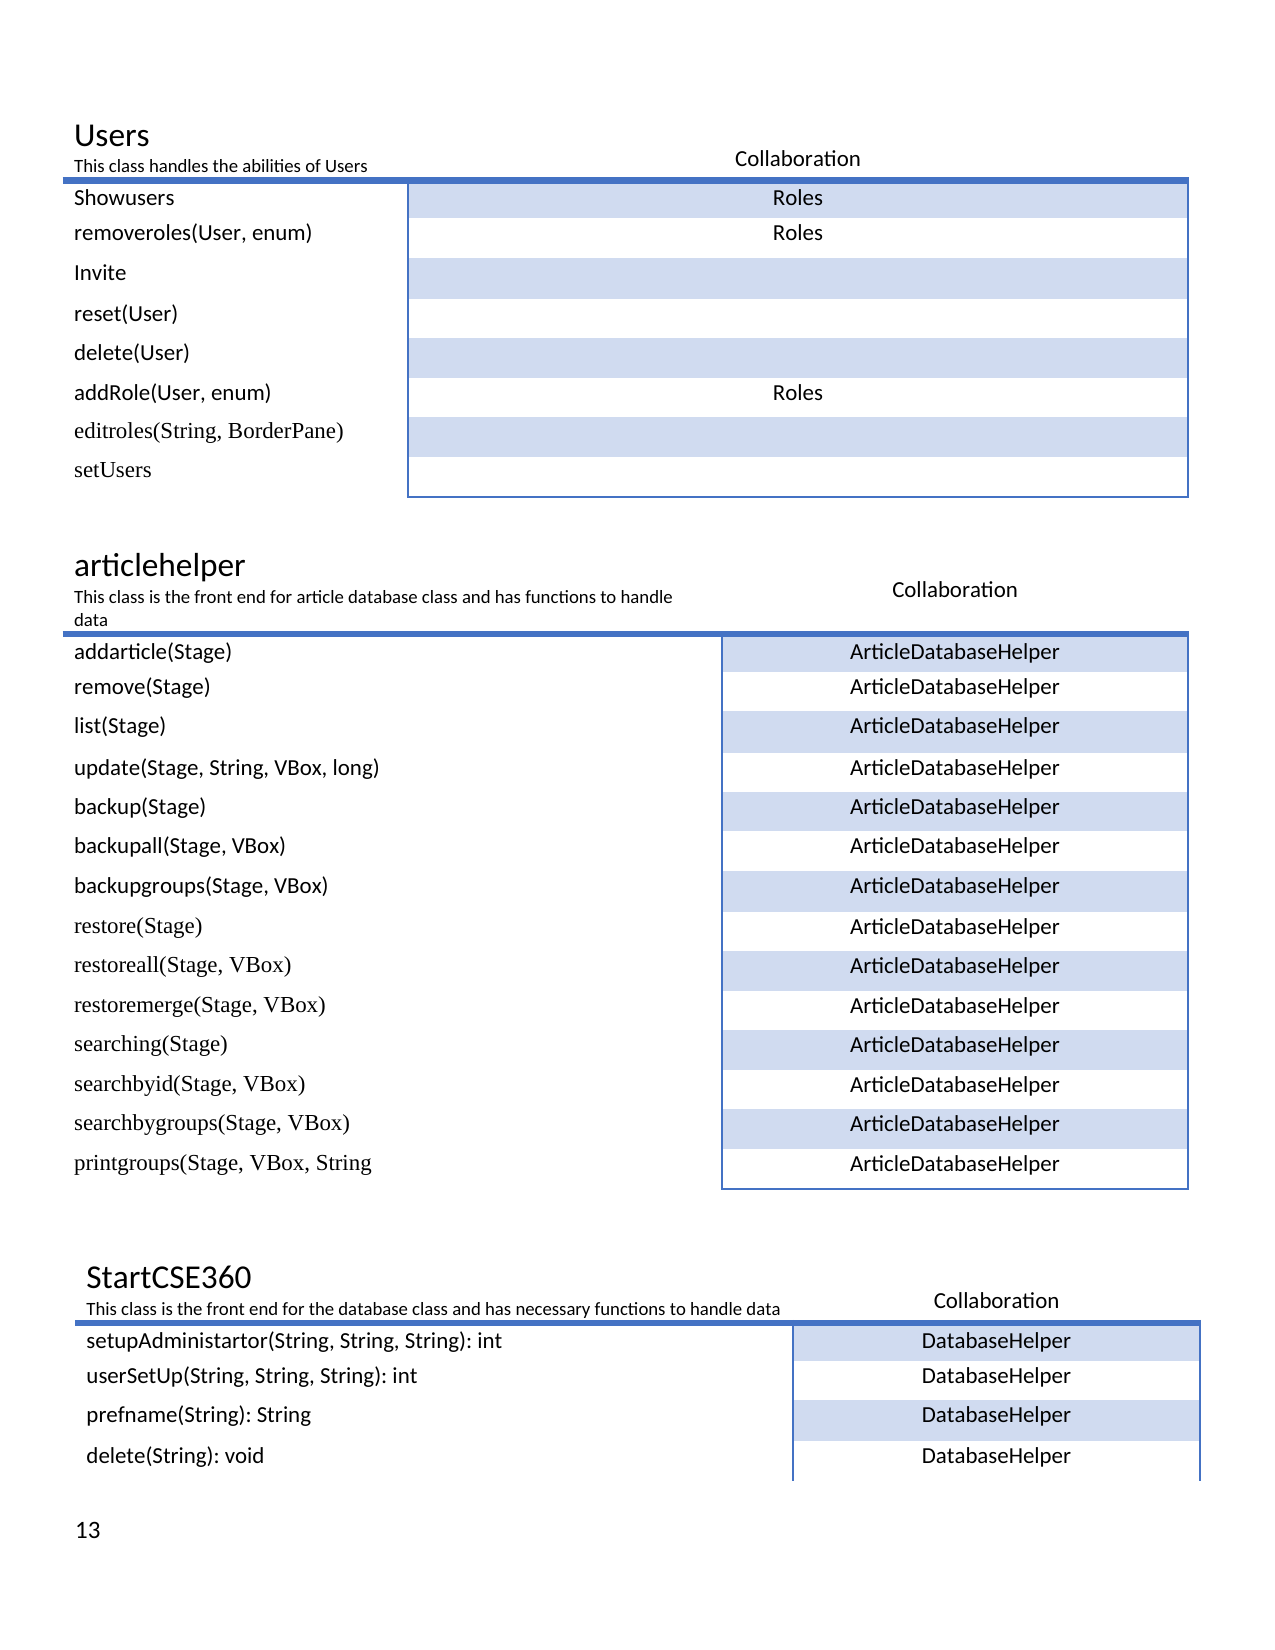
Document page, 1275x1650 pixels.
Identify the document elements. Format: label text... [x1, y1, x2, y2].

table_cell addarticle(Stage) [63, 637, 721, 672]
table_cell DatabaseHelper [794, 1326, 1199, 1361]
table_cell searchbygroups(Stage, VBox) [63, 1109, 721, 1149]
table_header StartCSE360 This class is the front end for the database class and has necessary functions to handle data [75, 1256, 793, 1320]
table_header Collaboration [793, 1256, 1200, 1320]
table_cell addRole(User, enum) [63, 378, 407, 417]
table_cell update(Stage, String, VBox, long) [63, 753, 721, 792]
table_cell [409, 299, 1187, 338]
table_cell ArticleDatabaseHelper [723, 753, 1187, 792]
table_cell ArticleDatabaseHelper [723, 912, 1187, 951]
table_cell [409, 417, 1187, 457]
table_cell Showusers [63, 184, 407, 218]
table_cell DatabaseHelper [794, 1441, 1199, 1481]
table_cell list(Stage) [63, 711, 721, 753]
table_cell DatabaseHelper [794, 1400, 1199, 1441]
table_cell Roles [409, 184, 1187, 218]
table_cell setupAdministartor(String, String, String): int [75, 1326, 792, 1361]
table_cell backupall(Stage, VBox) [63, 831, 721, 871]
table_cell ArticleDatabaseHelper [723, 831, 1187, 871]
table_cell ArticleDatabaseHelper [723, 1149, 1187, 1188]
table_cell ArticleDatabaseHelper [723, 637, 1187, 672]
table_cell backupgroups(Stage, VBox) [63, 871, 721, 912]
table_cell searchbyid(Stage, VBox) [63, 1070, 721, 1109]
table_cell ArticleDatabaseHelper [723, 792, 1187, 831]
table_cell reset(User) [63, 299, 407, 338]
table_cell ArticleDatabaseHelper [723, 1109, 1187, 1149]
table_cell editroles(String, BorderPane) [63, 417, 407, 457]
table_cell userSetUp(String, String, String): int [75, 1361, 792, 1400]
table_cell restoreall(Stage, VBox) [63, 951, 721, 991]
table_cell Roles [409, 378, 1187, 417]
table_cell ArticleDatabaseHelper [723, 951, 1187, 991]
table_header Collaboration [408, 114, 1188, 177]
table_cell printgroups(Stage, VBox, String [63, 1149, 721, 1188]
table_cell Invite [63, 258, 407, 299]
table_cell setUsers [63, 457, 407, 496]
table_cell [409, 258, 1187, 299]
table_cell ArticleDatabaseHelper [723, 672, 1187, 711]
table_cell delete(String): void [75, 1441, 792, 1481]
table_cell restore(Stage) [63, 912, 721, 951]
table_cell ArticleDatabaseHelper [723, 1070, 1187, 1109]
table_cell [409, 457, 1187, 496]
table_header Collaboration [722, 544, 1188, 631]
table_cell delete(User) [63, 338, 407, 378]
table_cell ArticleDatabaseHelper [723, 991, 1187, 1030]
table_cell ArticleDatabaseHelper [723, 1030, 1187, 1070]
table_header Users This class handles the abilities of Users [63, 114, 408, 177]
table_cell prefname(String): String [75, 1400, 792, 1441]
table_cell restoremerge(Stage, VBox) [63, 991, 721, 1030]
table_cell remove(Stage) [63, 672, 721, 711]
table_cell DatabaseHelper [794, 1361, 1199, 1400]
table_cell Roles [409, 219, 1187, 258]
table_header articlehelper This class is the front end for article database class and has functions to handle data [63, 544, 722, 631]
table_cell backup(Stage) [63, 792, 721, 831]
table_cell ArticleDatabaseHelper [723, 871, 1187, 912]
table_cell searching(Stage) [63, 1030, 721, 1070]
table_cell ArticleDatabaseHelper [723, 711, 1187, 753]
table_cell removeroles(User, enum) [63, 219, 407, 258]
table_cell [409, 338, 1187, 378]
